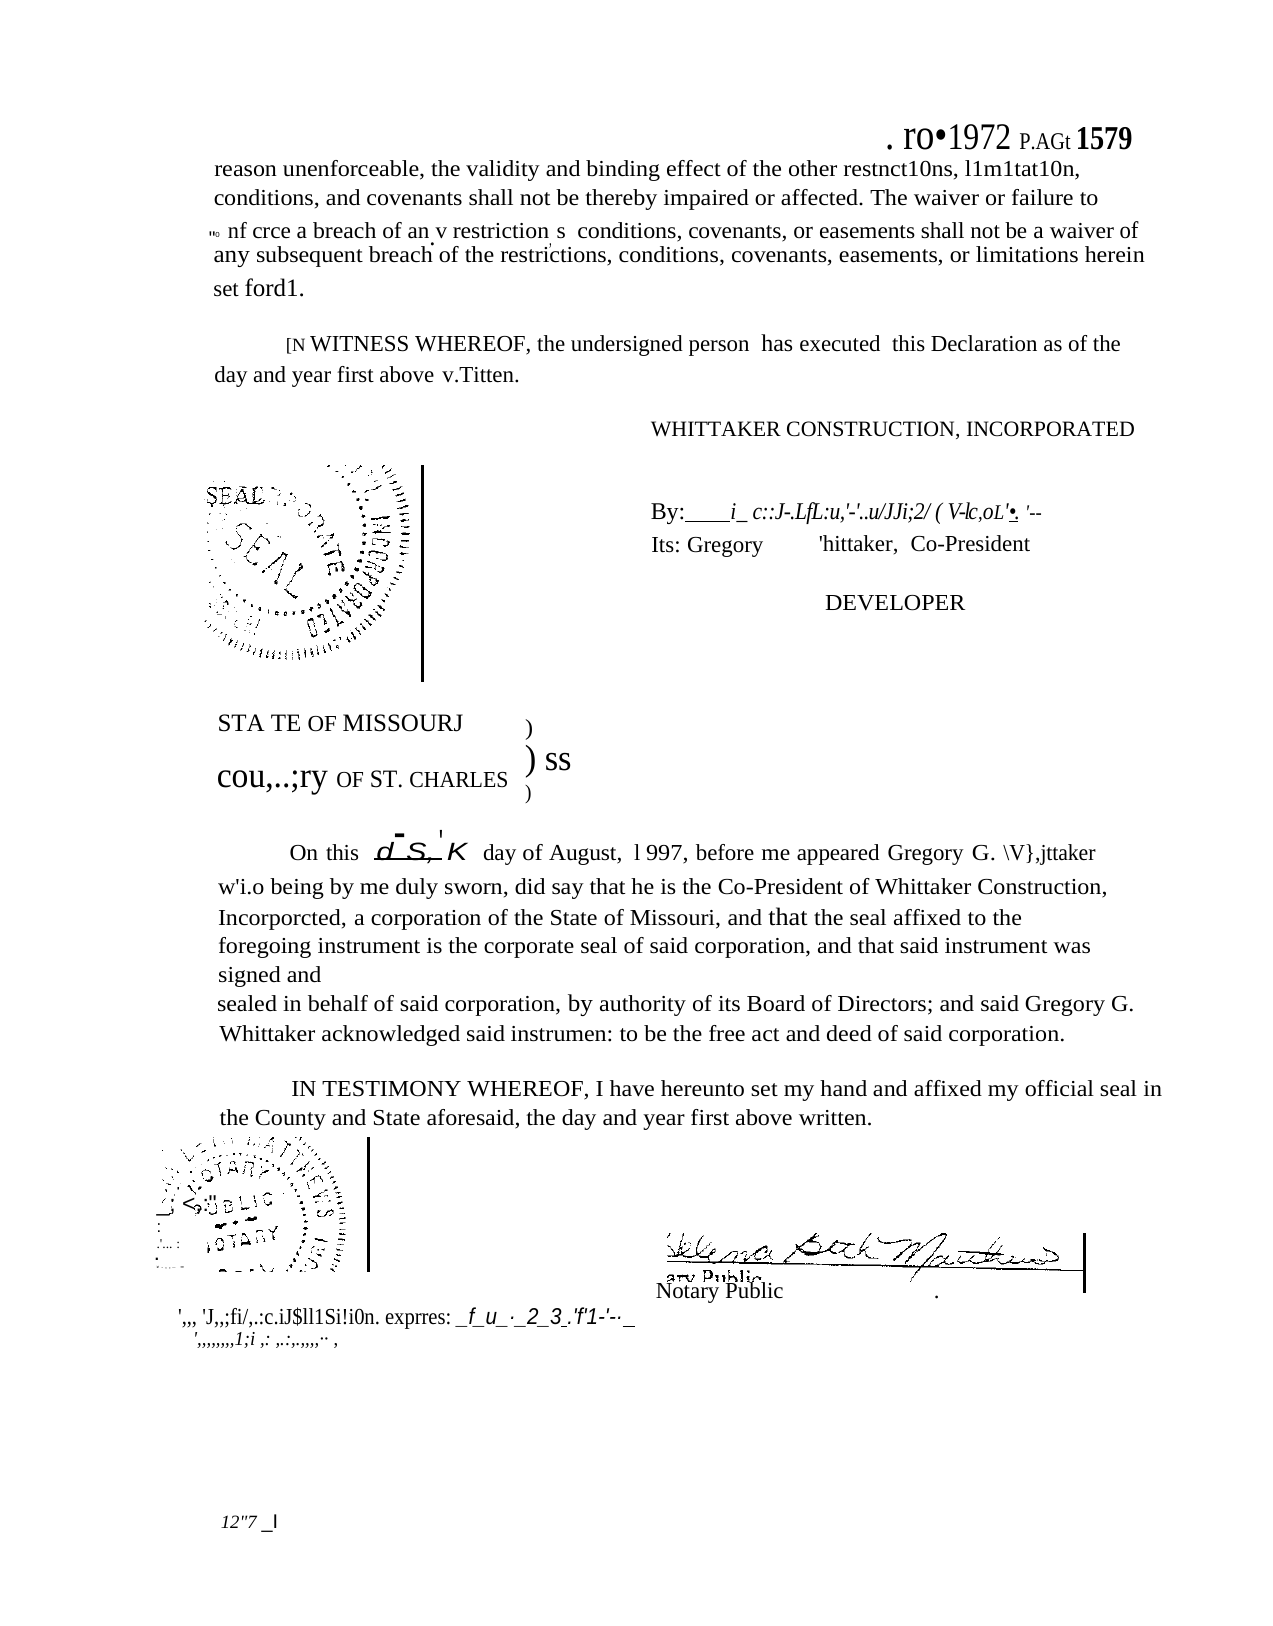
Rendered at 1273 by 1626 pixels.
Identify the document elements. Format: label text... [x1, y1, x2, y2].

text . [153, 1240, 1175, 1265]
text sealed in behalf of said corporation, by authority of its Board of Directors; and said Gregory G. Whittaker acknowledged said instrumen: to be the free act and deed of said corporation. [217, 989, 1137, 1046]
text ) ss [524, 740, 1175, 778]
picture [667, 1269, 1086, 1293]
text ) [525, 780, 1175, 804]
text WHITTAKER CONSTRUCTION, INCORPORATED [651, 416, 1175, 442]
text conditions, and covenants shall not be thereby impaired or affected. The waiver or failure to [213, 184, 1175, 210]
picture [162, 1137, 370, 1240]
picture [204, 465, 424, 682]
text cou,..;ry OF ST. CHARLES [217, 757, 508, 795]
text [N WITNESS WHEREOF, the undersigned person has executed this Declaration as of the day and year first above v.Titten. [214, 329, 1148, 388]
text By: i_ c::J-.LfL:u,'-'..u/JJi;2/ ( V-lc,oL'•. '--­ [651, 497, 1175, 525]
picture [667, 1233, 1086, 1240]
text DEVELOPER [825, 589, 1175, 616]
text 12"7 _I [221, 1509, 1175, 1532]
text Its: Gregory 'hittaker, Co-President [651, 530, 1175, 558]
text set ford1. [213, 273, 1175, 302]
text "0 nf crce a breach of an.v restriction, s conditions, covenants, or easements shall not be a waiver of any subsequent breach of the restrictions, conditions, covenants, easements, or limitations herein [208, 213, 1148, 268]
text . ro•1972 P.AGt 1579 [142, 112, 1132, 158]
text ) [525, 718, 1175, 740]
text On this d-S,'K day of August, l 997, before me appeared Gregory G. \V},jttaker w'i.o being by me duly sworn, did say that he is the Co-President of Whittaker Construction, Incorporcted, a corporation of the State of Missouri, and that the seal affixed to the foregoing instrument is the corporate seal of said corporation, and that said instrument was signed and [218, 804, 1113, 987]
text ',,, 'J,,;fi/,.:c.iJ$ll1Si!i0n. exprres: _f_u_·_2_3 .'f'1-'-· [178, 1306, 1175, 1329]
text reason unenforceable, the validity and binding effect of the other restnct10ns, l1m1tat10n, [214, 158, 1175, 181]
text ',,,,,,,,1;i ,: ,.:,.,,,,·· , [193, 1329, 1175, 1349]
subtitle STA TE OF MISSOURJ [217, 708, 508, 736]
picture [730, 1288, 739, 1293]
text IN TESTIMONY WHEREOF, I have hereunto set my hand and affixed my official seal in the County and State aforesaid, the day and year first above written. [219, 1075, 1165, 1130]
